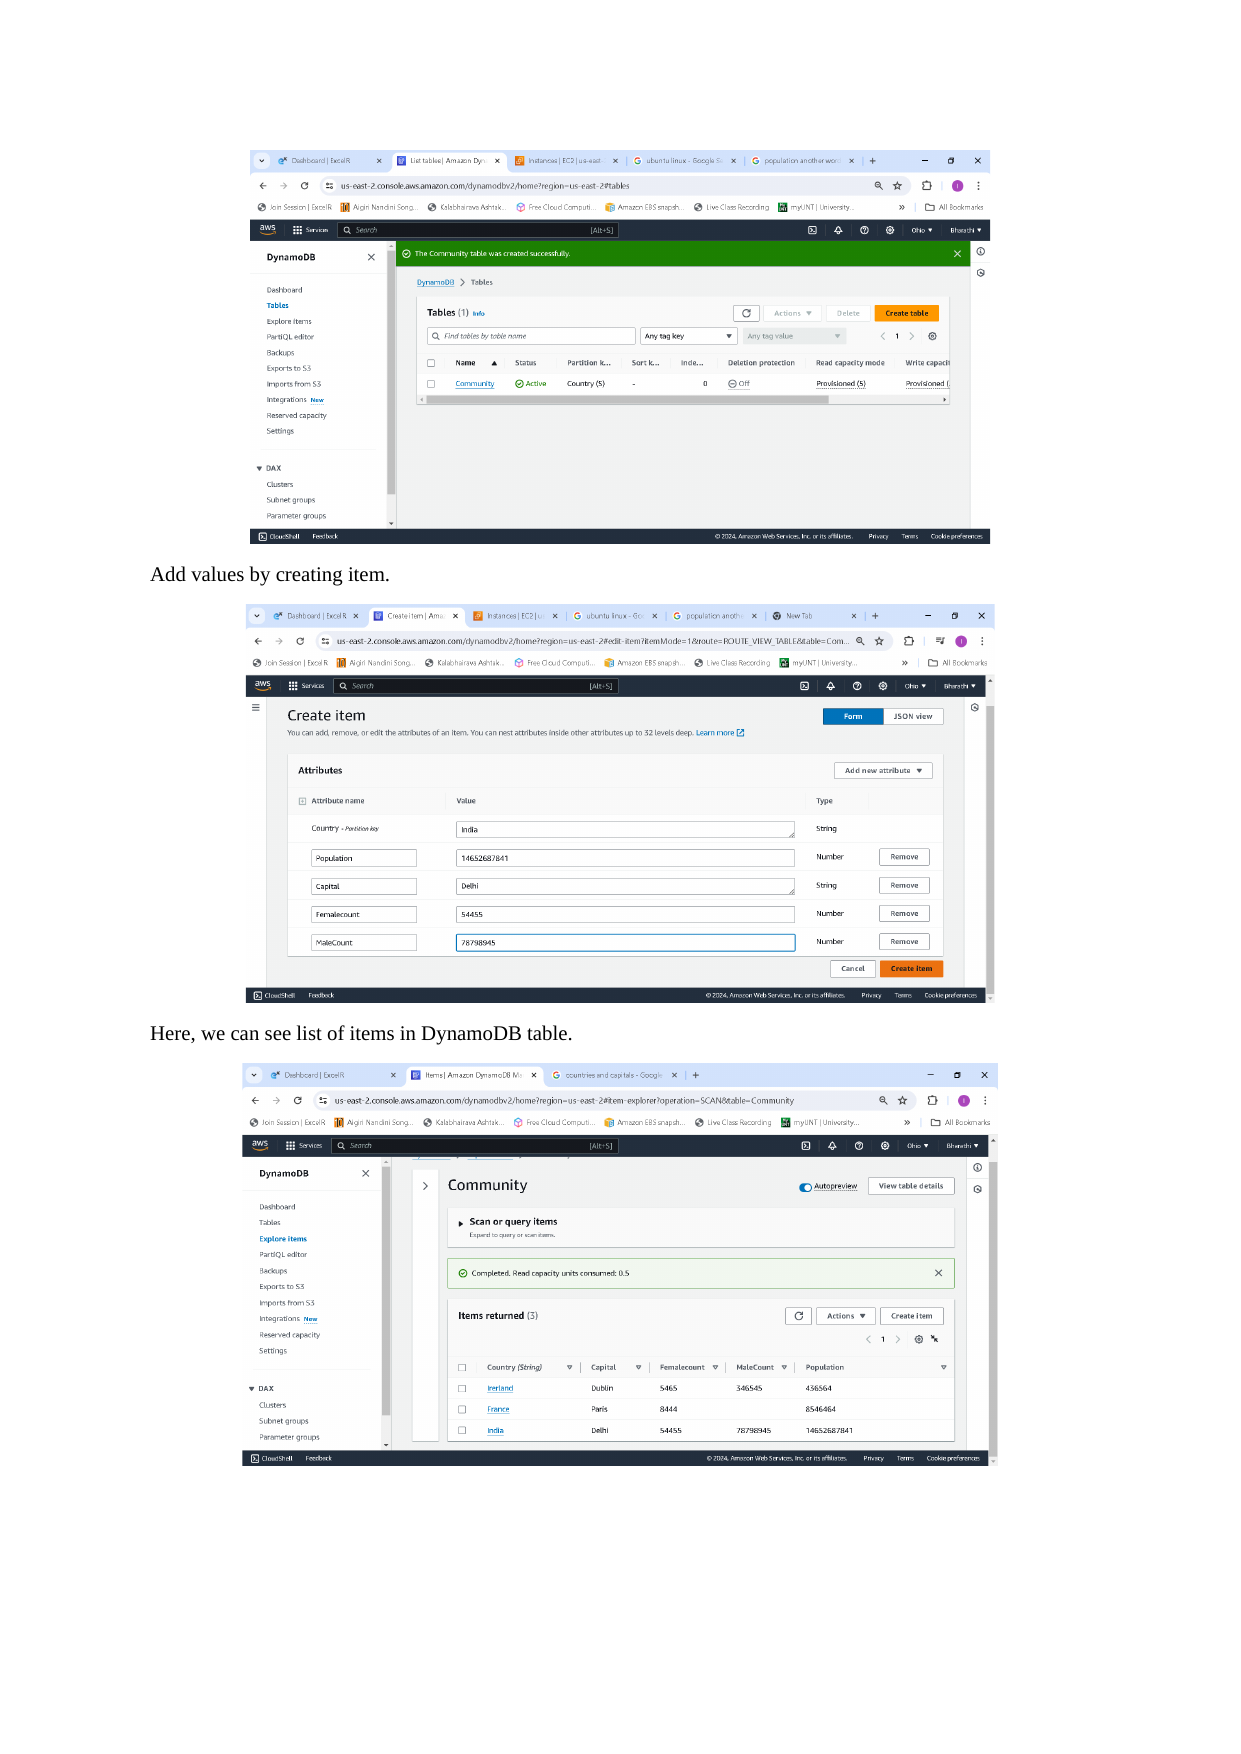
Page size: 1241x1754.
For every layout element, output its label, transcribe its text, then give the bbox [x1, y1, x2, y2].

picture [250, 150, 991, 544]
picture [245, 604, 995, 1003]
text Here, we can see list of items in DynamoDB table. [150, 1021, 1090, 1045]
text Add values by creating item. [150, 562, 1090, 586]
picture [242, 1063, 998, 1466]
